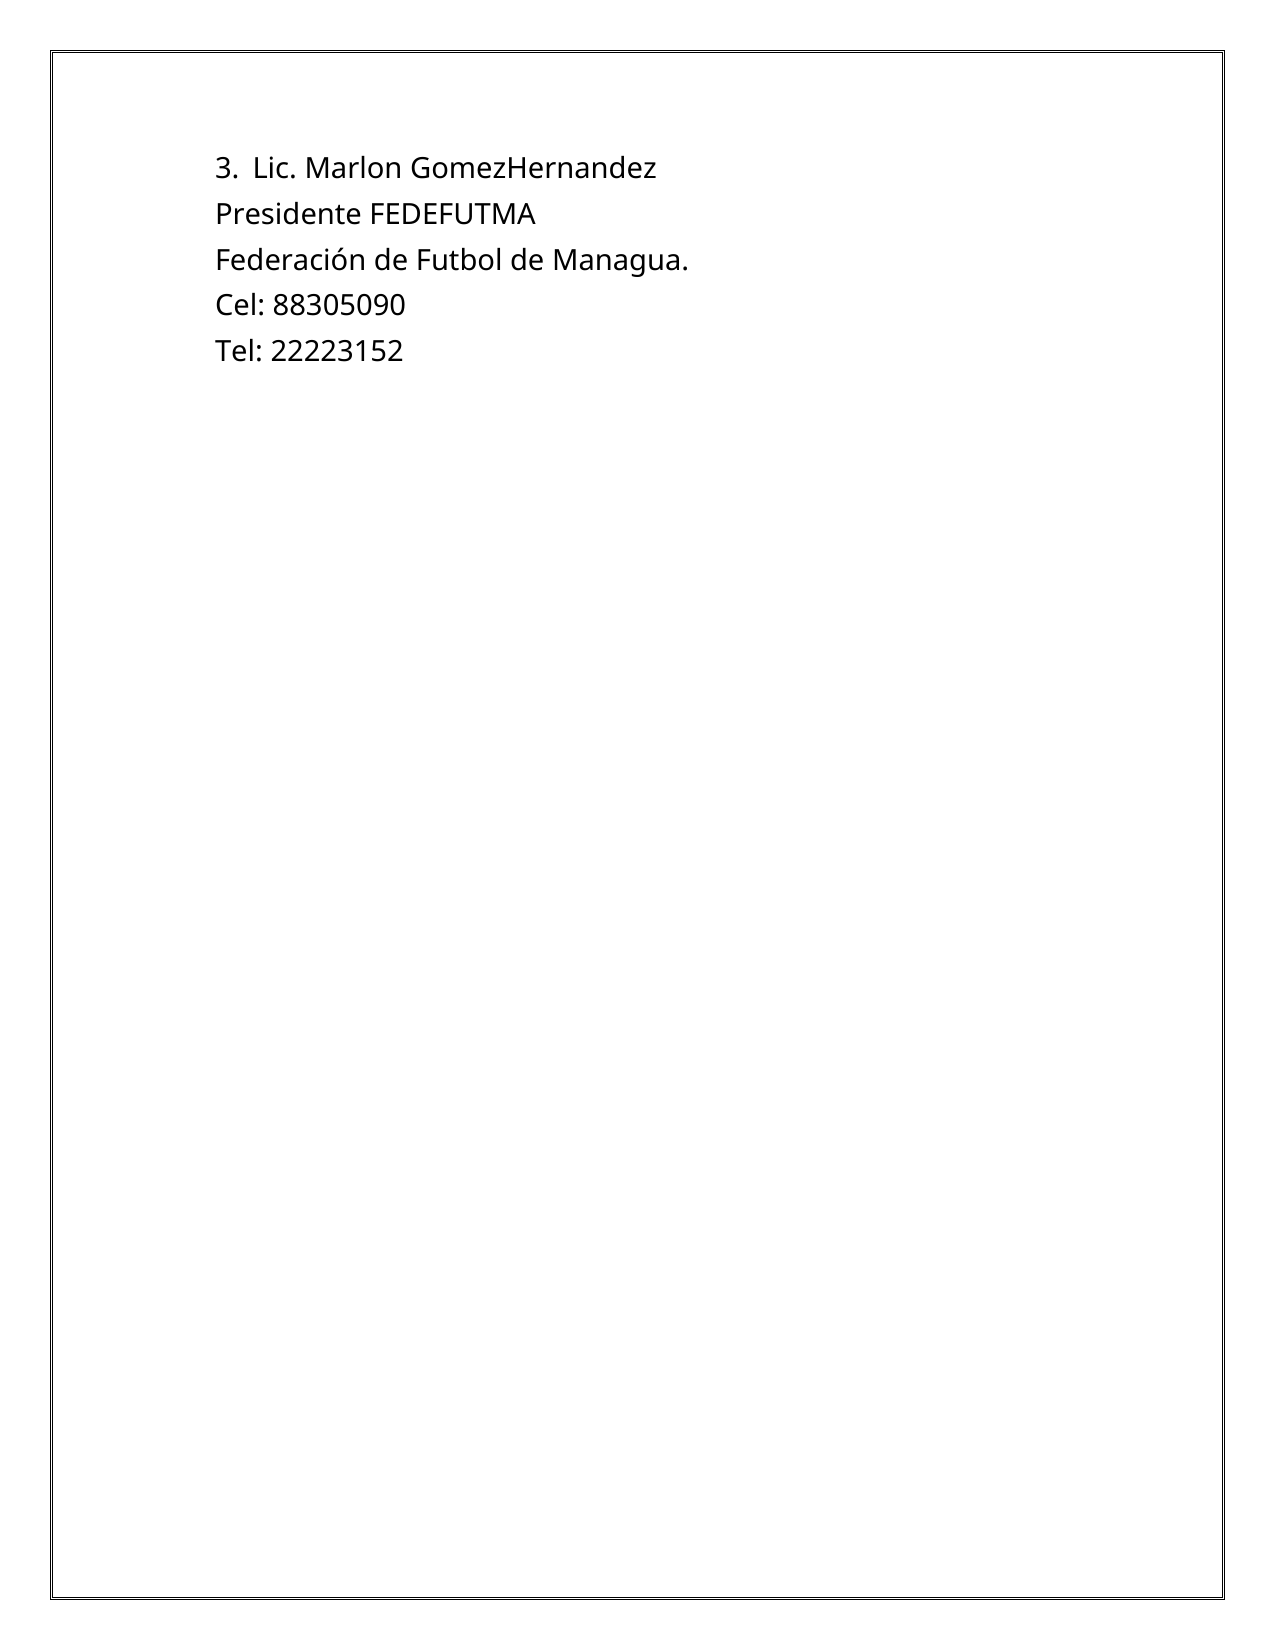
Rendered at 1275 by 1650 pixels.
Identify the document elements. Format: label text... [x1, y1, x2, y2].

list Lic. Marlon GomezHernandez [215, 148, 1098, 187]
text Presidente FEDEFUTMA [177, 193, 1098, 233]
text Tel: 22223152 [177, 330, 1098, 370]
text Federación de Futbol de Managua. [177, 239, 1098, 279]
text Cel: 88305090 [177, 284, 1098, 324]
